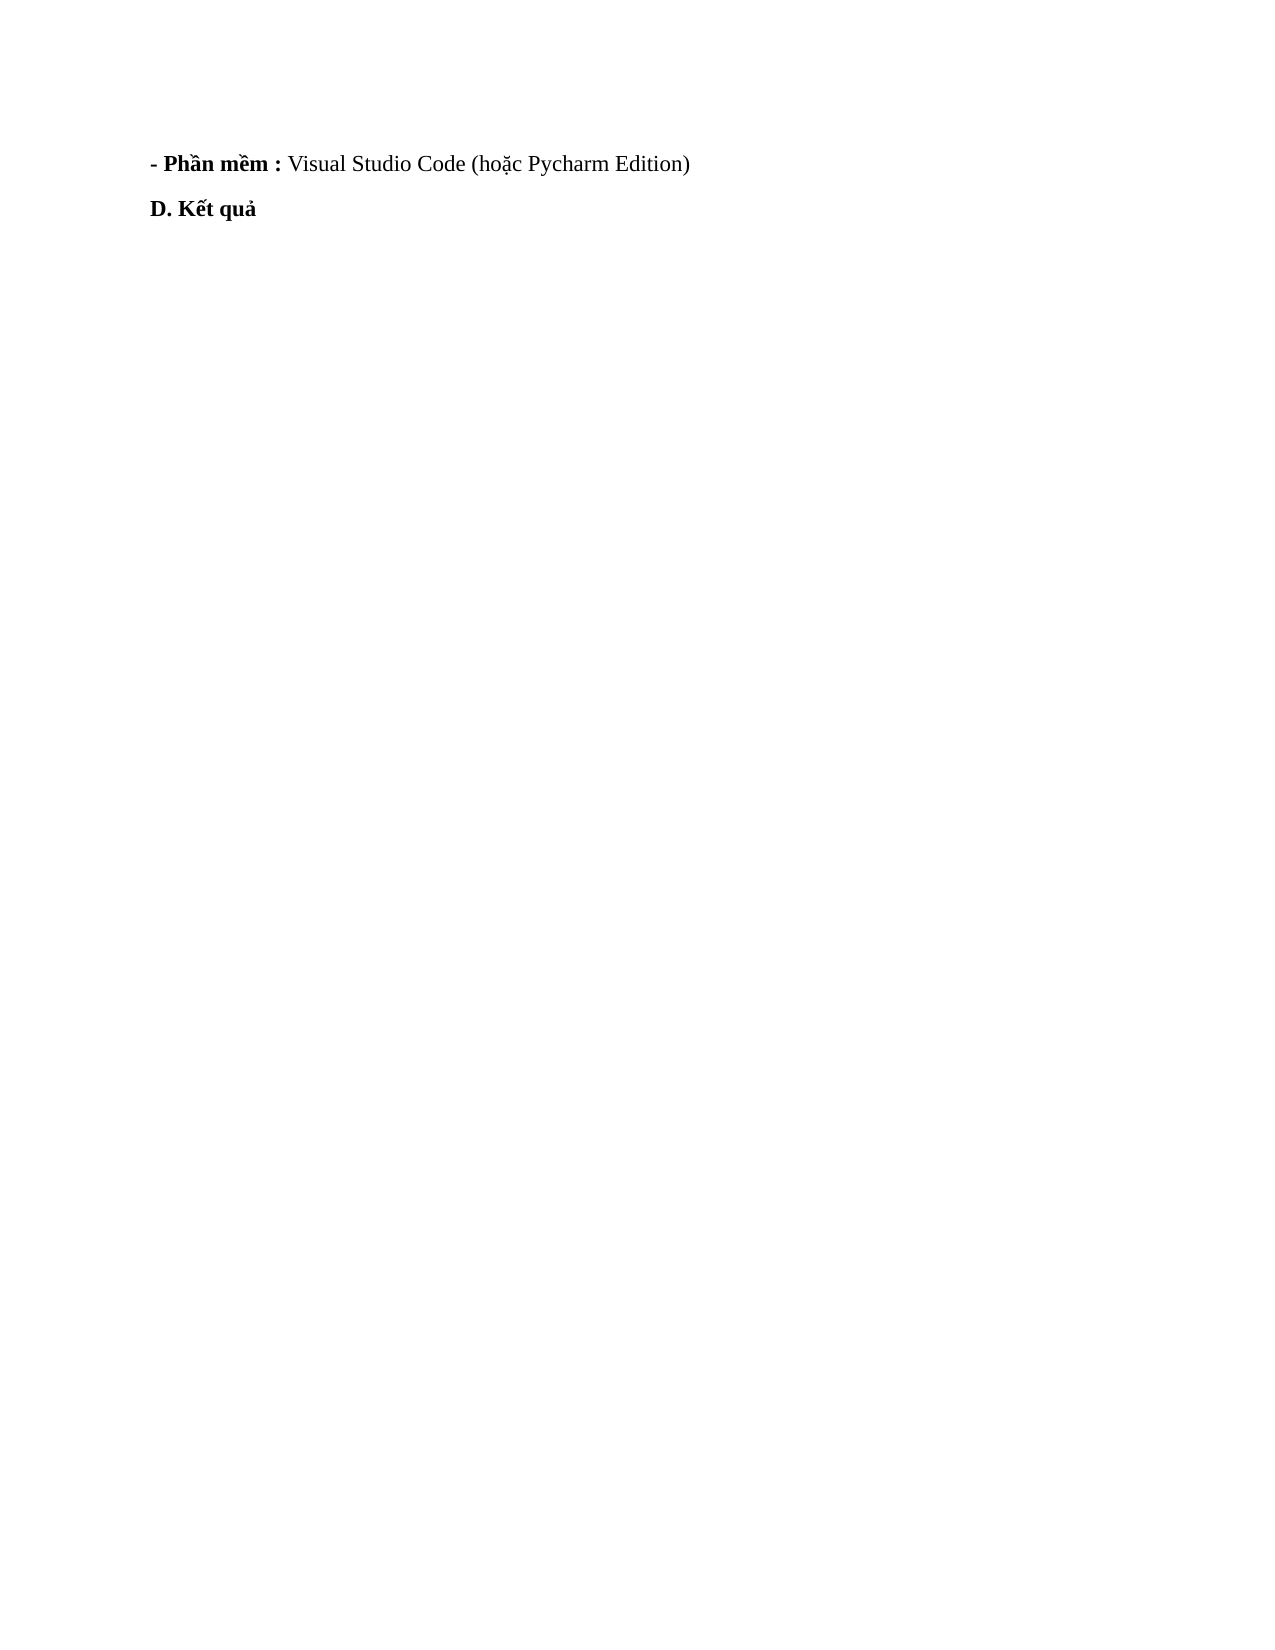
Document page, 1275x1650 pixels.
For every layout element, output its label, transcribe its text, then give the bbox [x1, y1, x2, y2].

text D. Kết quả [150, 195, 1125, 221]
text - Phần mềm : Visual Studio Code (hoặc Pycharm Edition) [150, 150, 1125, 176]
